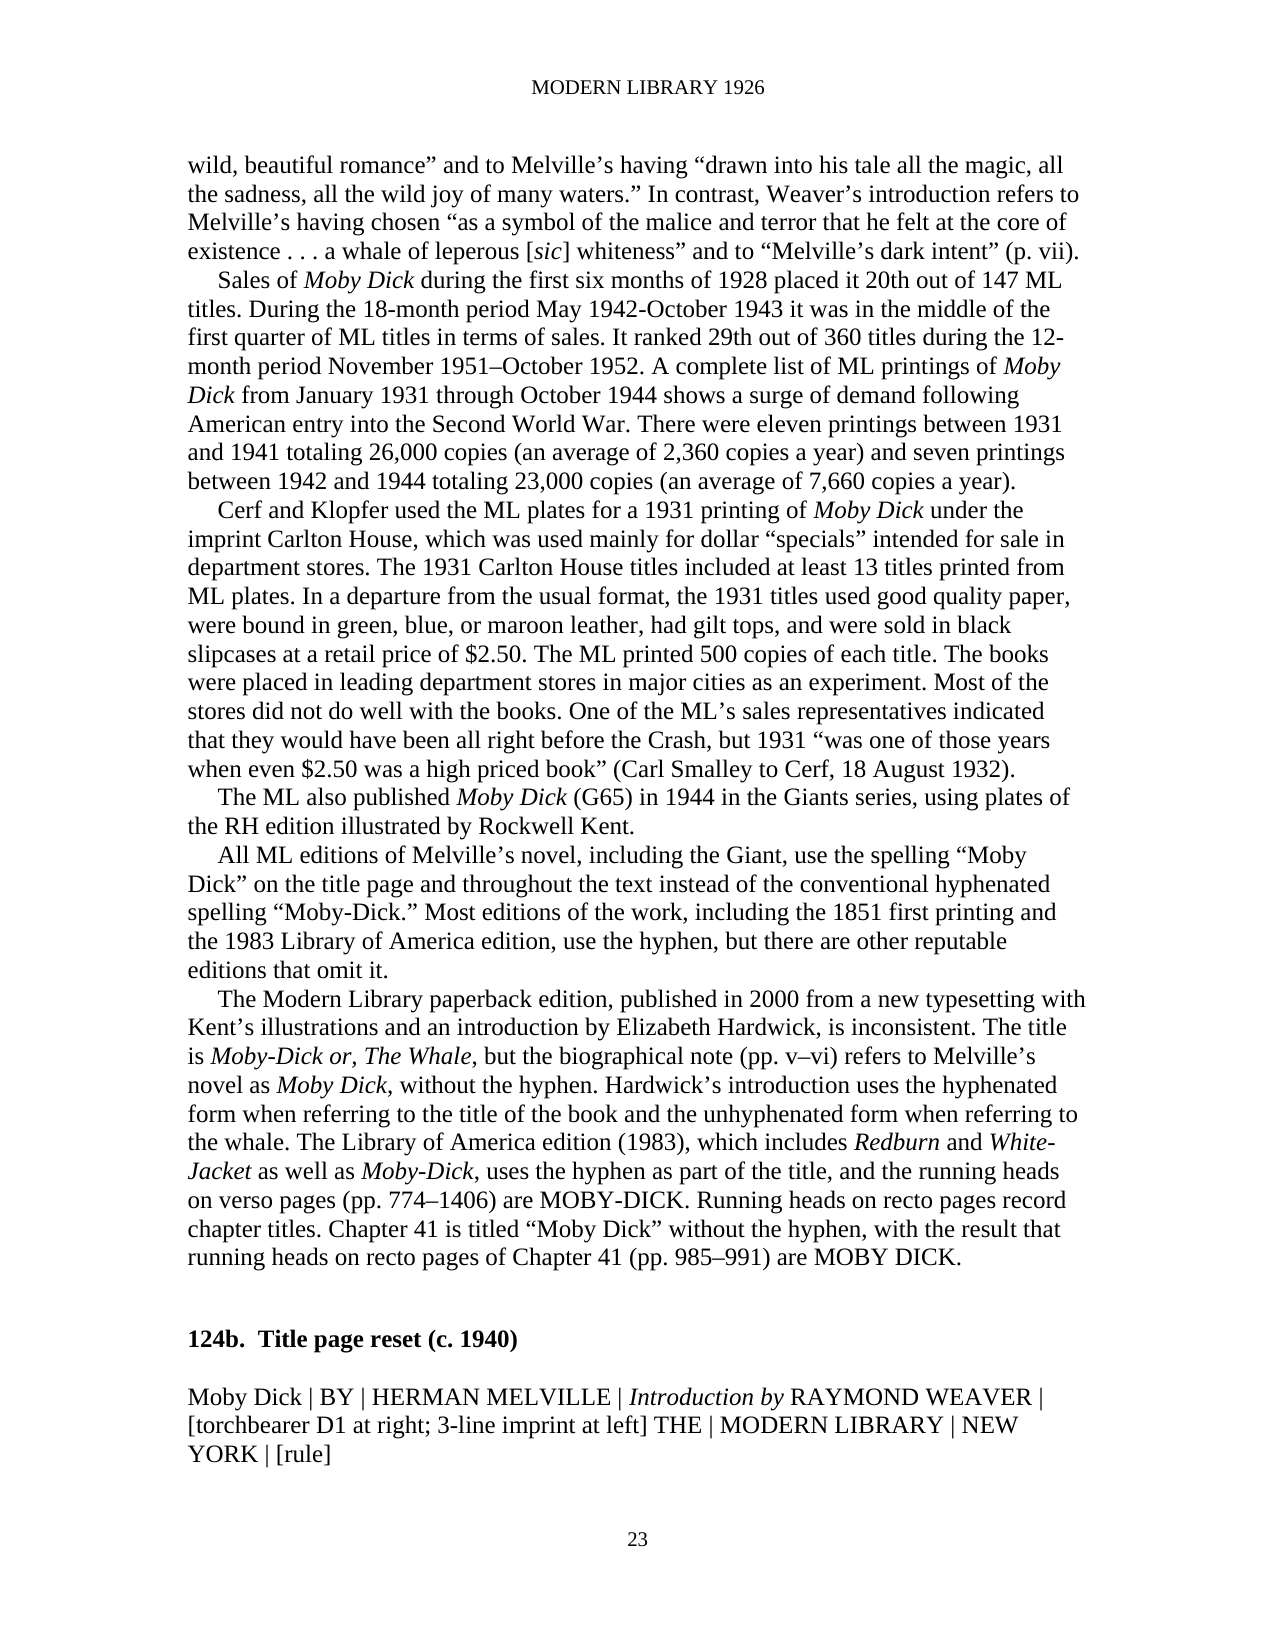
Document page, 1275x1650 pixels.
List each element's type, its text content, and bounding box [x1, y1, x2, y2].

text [187, 150, 1087, 265]
text Moby Dick | BY | HERMAN MELVILLE | Introduction by RAYMOND WEAVER | [torchbearer D1 at right; 3-line imprint at left] THE | MODERN LIBRARY | NEW YORK | [rule] [187, 1382, 1087, 1468]
text The ML also published Moby Dick (G65) in 1944 in the Giants series, using plates of the RH edition illustrated by Rockwell Kent. [187, 782, 1087, 840]
text The Modern Library paperback edition, published in 2000 from a new typesetting with Kent’s illustrations and an introduction by Elizabeth Hardwick, is inconsistent. The title is Moby-Dick or, The Whale, but the biographical note (pp. v–vi) refers to Melville’s novel as Moby Dick, without the hyphen. Hardwick’s introduction uses the hyphenated form when referring to the title of the book and the unhyphenated form when referring to the whale. The Library of America edition (1983), which includes Redburn and White-Jacket as well as Moby-Dick, uses the hyphen as part of the title, and the running heads on verso pages (pp. 774–1406) are MOBY-DICK. Running heads on recto pages record chapter titles. Chapter 41 is titled “Moby Dick” without the hyphen, with the result that running heads on recto pages of Chapter 41 (pp. 985–991) are MOBY DICK. [187, 984, 1087, 1271]
text 124b. Title page reset (c. 1940) [187, 1324, 1087, 1353]
text All ML editions of Melville’s novel, including the Giant, use the spelling “Moby Dick” on the title page and throughout the text instead of the conventional hyphenated spelling “Moby-Dick.” Most editions of the work, including the 1851 first printing and the 1983 Library of America edition, use the hyphen, but there are other reputable editions that omit it. [187, 840, 1087, 984]
text Cerf and Klopfer used the ML plates for a 1931 printing of Moby Dick under the imprint Carlton House, which was used mainly for dollar “specials” intended for sale in department stores. The 1931 Carlton House titles included at least 13 titles printed from ML plates. In a departure from the usual format, the 1931 titles used good quality paper, were bound in green, blue, or maroon leather, had gilt tops, and were sold in black slipcases at a retail price of $2.50. The ML printed 500 copies of each title. The books were placed in leading department stores in major cities as an experiment. Most of the stores did not do well with the books. One of the ML’s sales representatives indicated that they would have been all right before the Crash, but 1931 “was one of those years when even $2.50 was a high priced book” (Carl Smalley to Cerf, 18 August 1932). [187, 495, 1087, 782]
text Sales of Moby Dick during the first six months of 1928 placed it 20th out of 147 ML titles. During the 18-month period May 1942-October 1943 it was in the middle of the first quarter of ML titles in terms of sales. It ranked 29th out of 360 titles during the 12-month period November 1951–October 1952. A complete list of ML printings of Moby Dick from January 1931 through October 1944 shows a surge of demand following American entry into the Second World War. There were eleven printings between 1931 and 1941 totaling 26,000 copies (an average of 2,360 copies a year) and seven printings between 1942 and 1944 totaling 23,000 copies (an average of 7,660 copies a year). [187, 265, 1087, 495]
